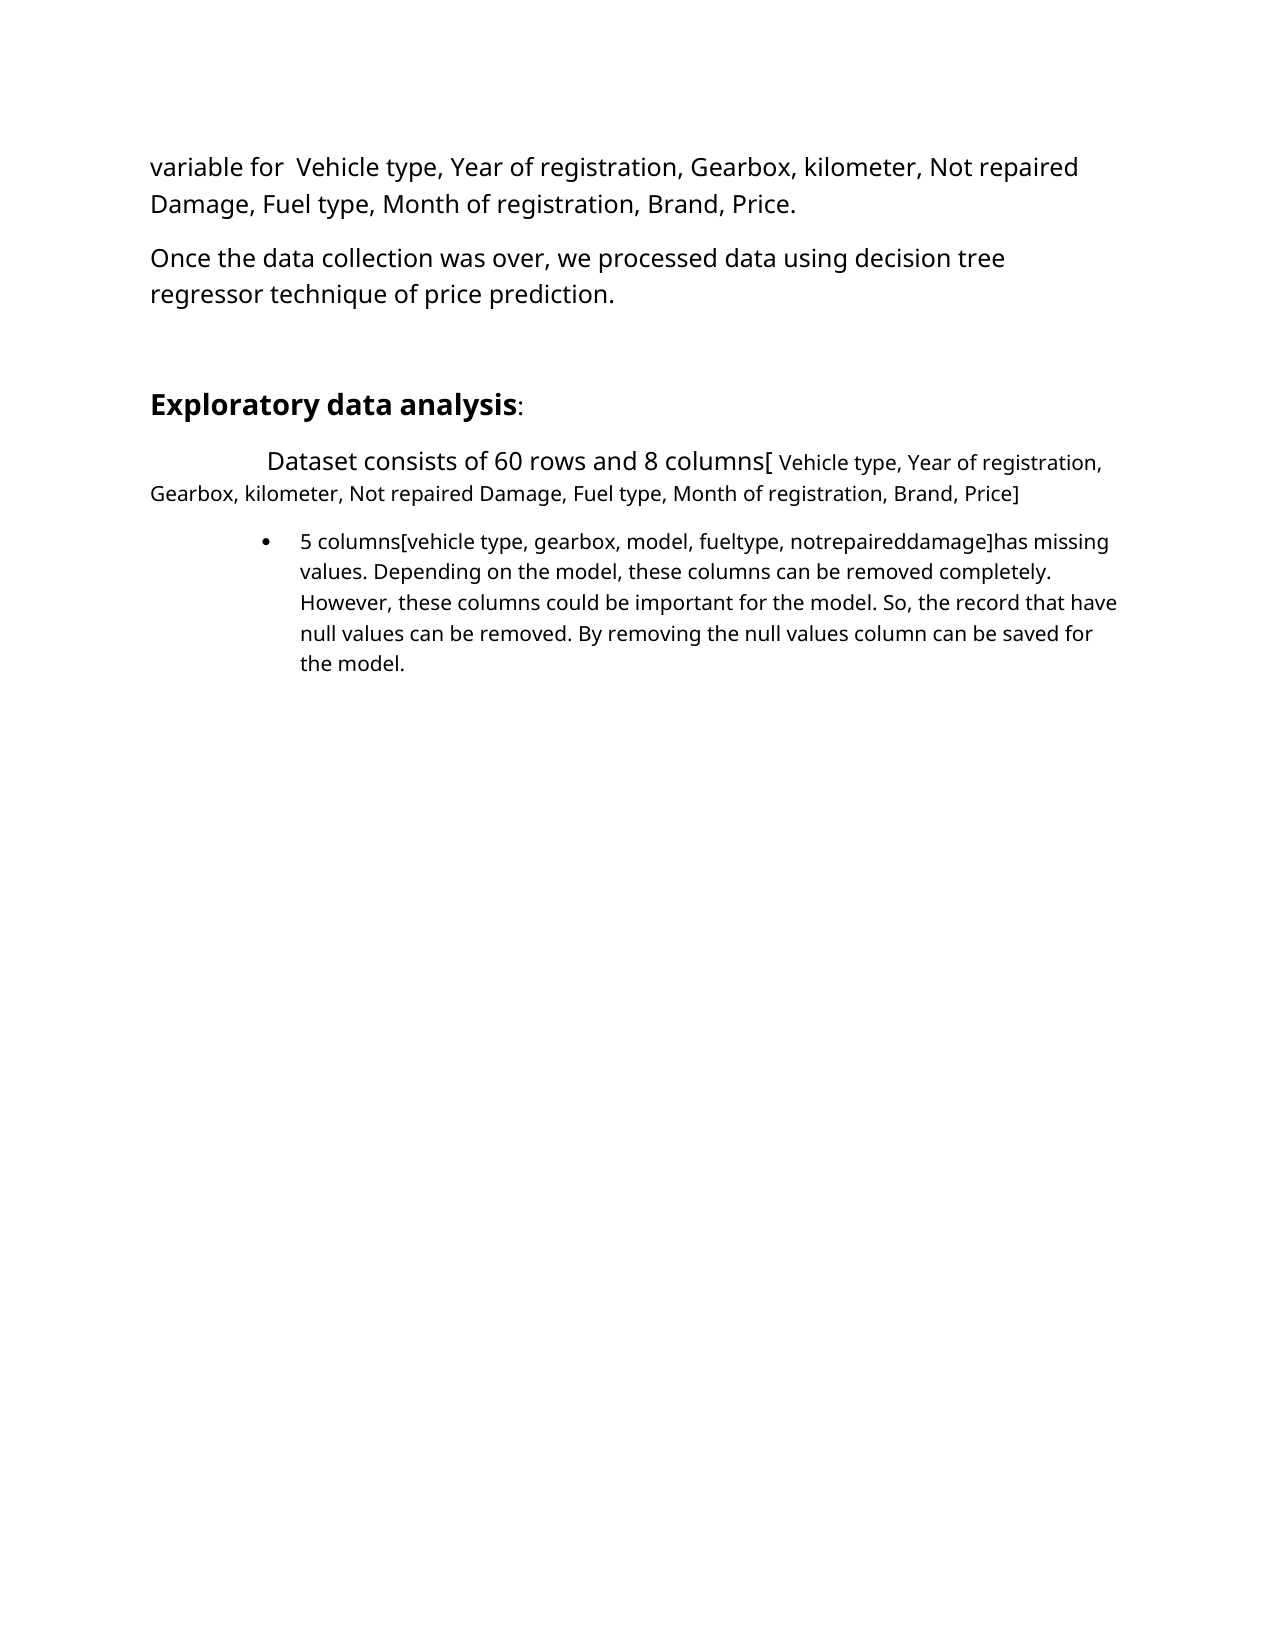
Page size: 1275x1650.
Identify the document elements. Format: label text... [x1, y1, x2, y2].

text Exploratory data analysis: [150, 384, 1125, 423]
text Dataset consists of 60 rows and 8 columns[ Vehicle type, Year of registration, Gearbox, kilometer, Not repaired Damage, Fuel type, Month of registration, Brand, Price] [150, 443, 1125, 508]
text Once the data collection was over, we processed data using decision tree regressor technique of price prediction. [150, 240, 1125, 311]
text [150, 150, 1125, 221]
list 5 columns[vehicle type, gearbox, model, fueltype, notrepaireddamage]has missing values. Depending on the model, these columns can be removed completely. However, these columns could be important for the model. So, the record that have null values can be removed. By removing the null values column can be saved for the model. [262, 527, 1125, 678]
